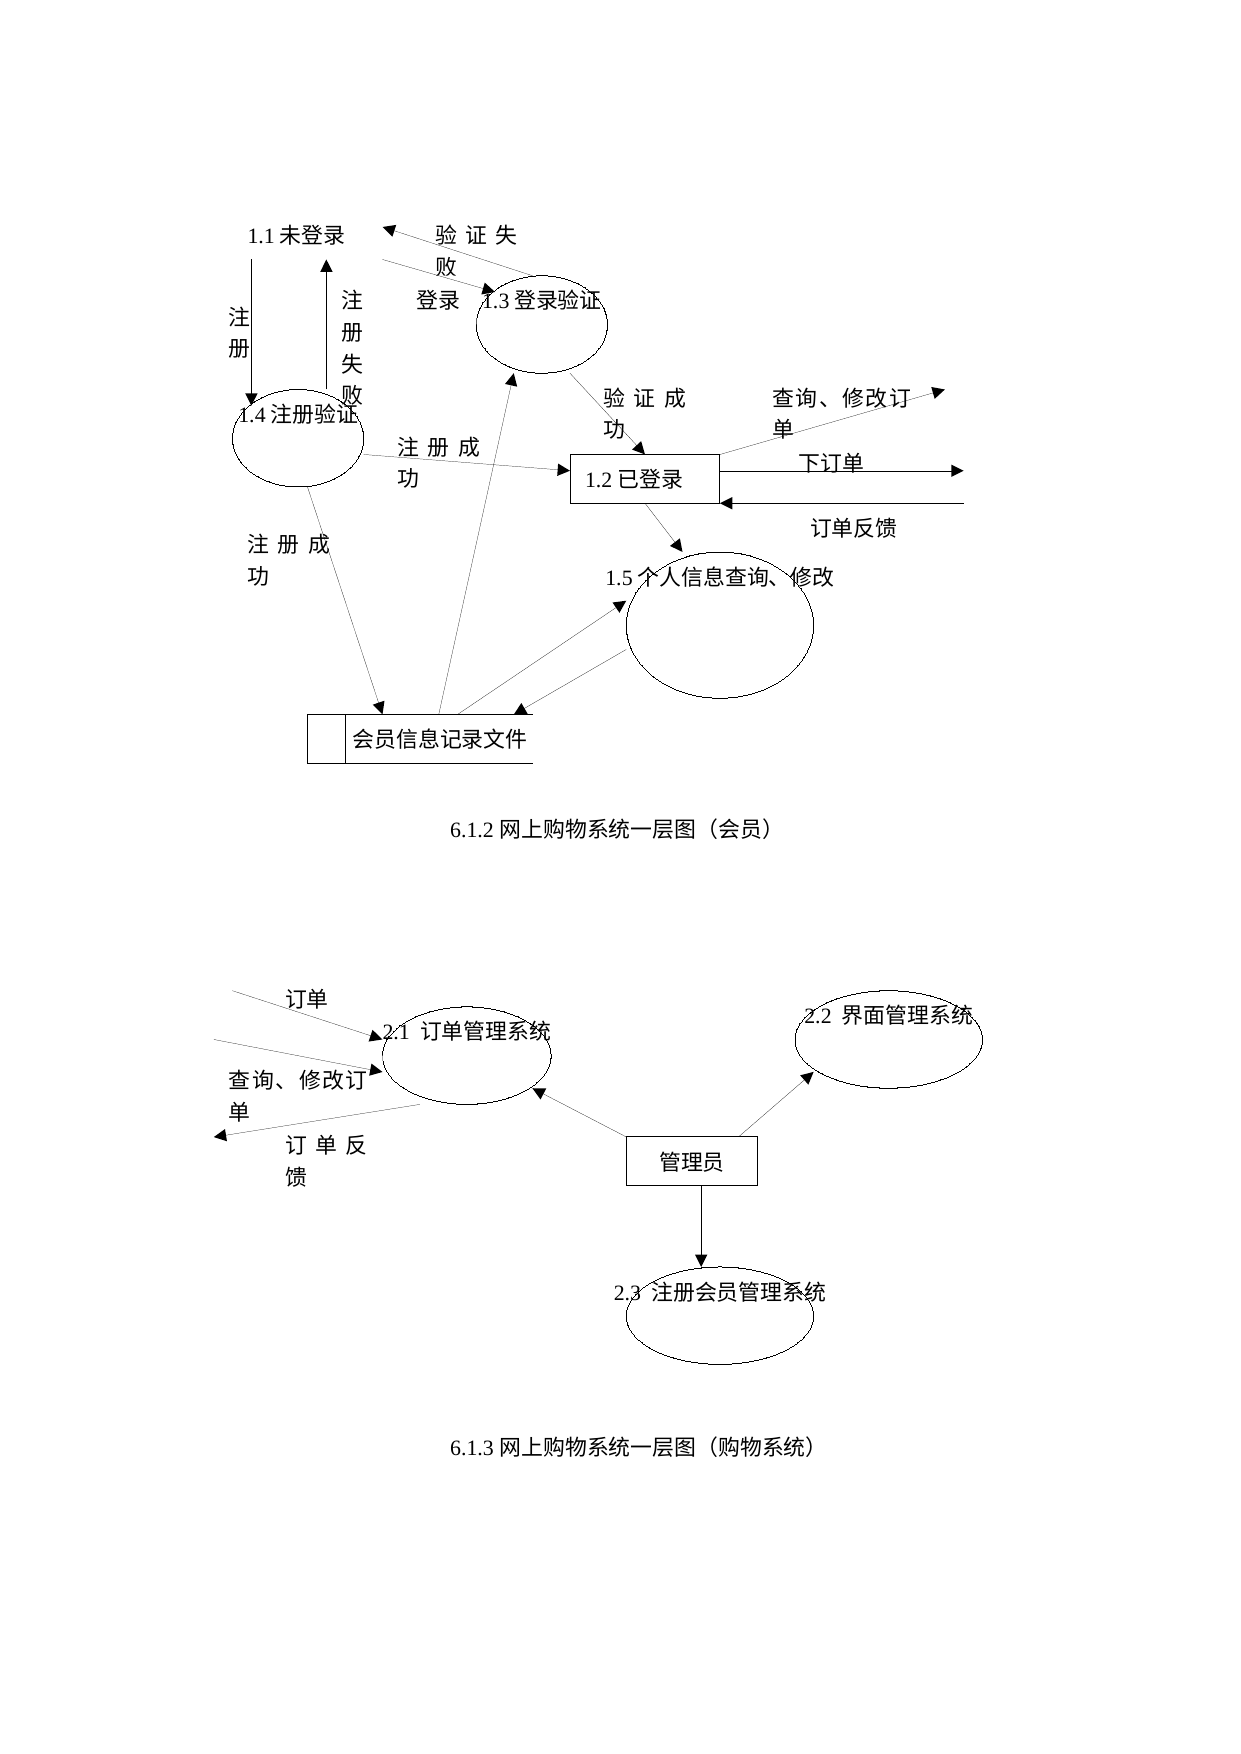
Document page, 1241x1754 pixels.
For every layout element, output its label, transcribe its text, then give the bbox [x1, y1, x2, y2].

text 6.1.2 网上购物系统一层图（会员） [187, 812, 1053, 844]
text 6.1.3 网上购物系统一层图（购物系统） [187, 1429, 1053, 1462]
